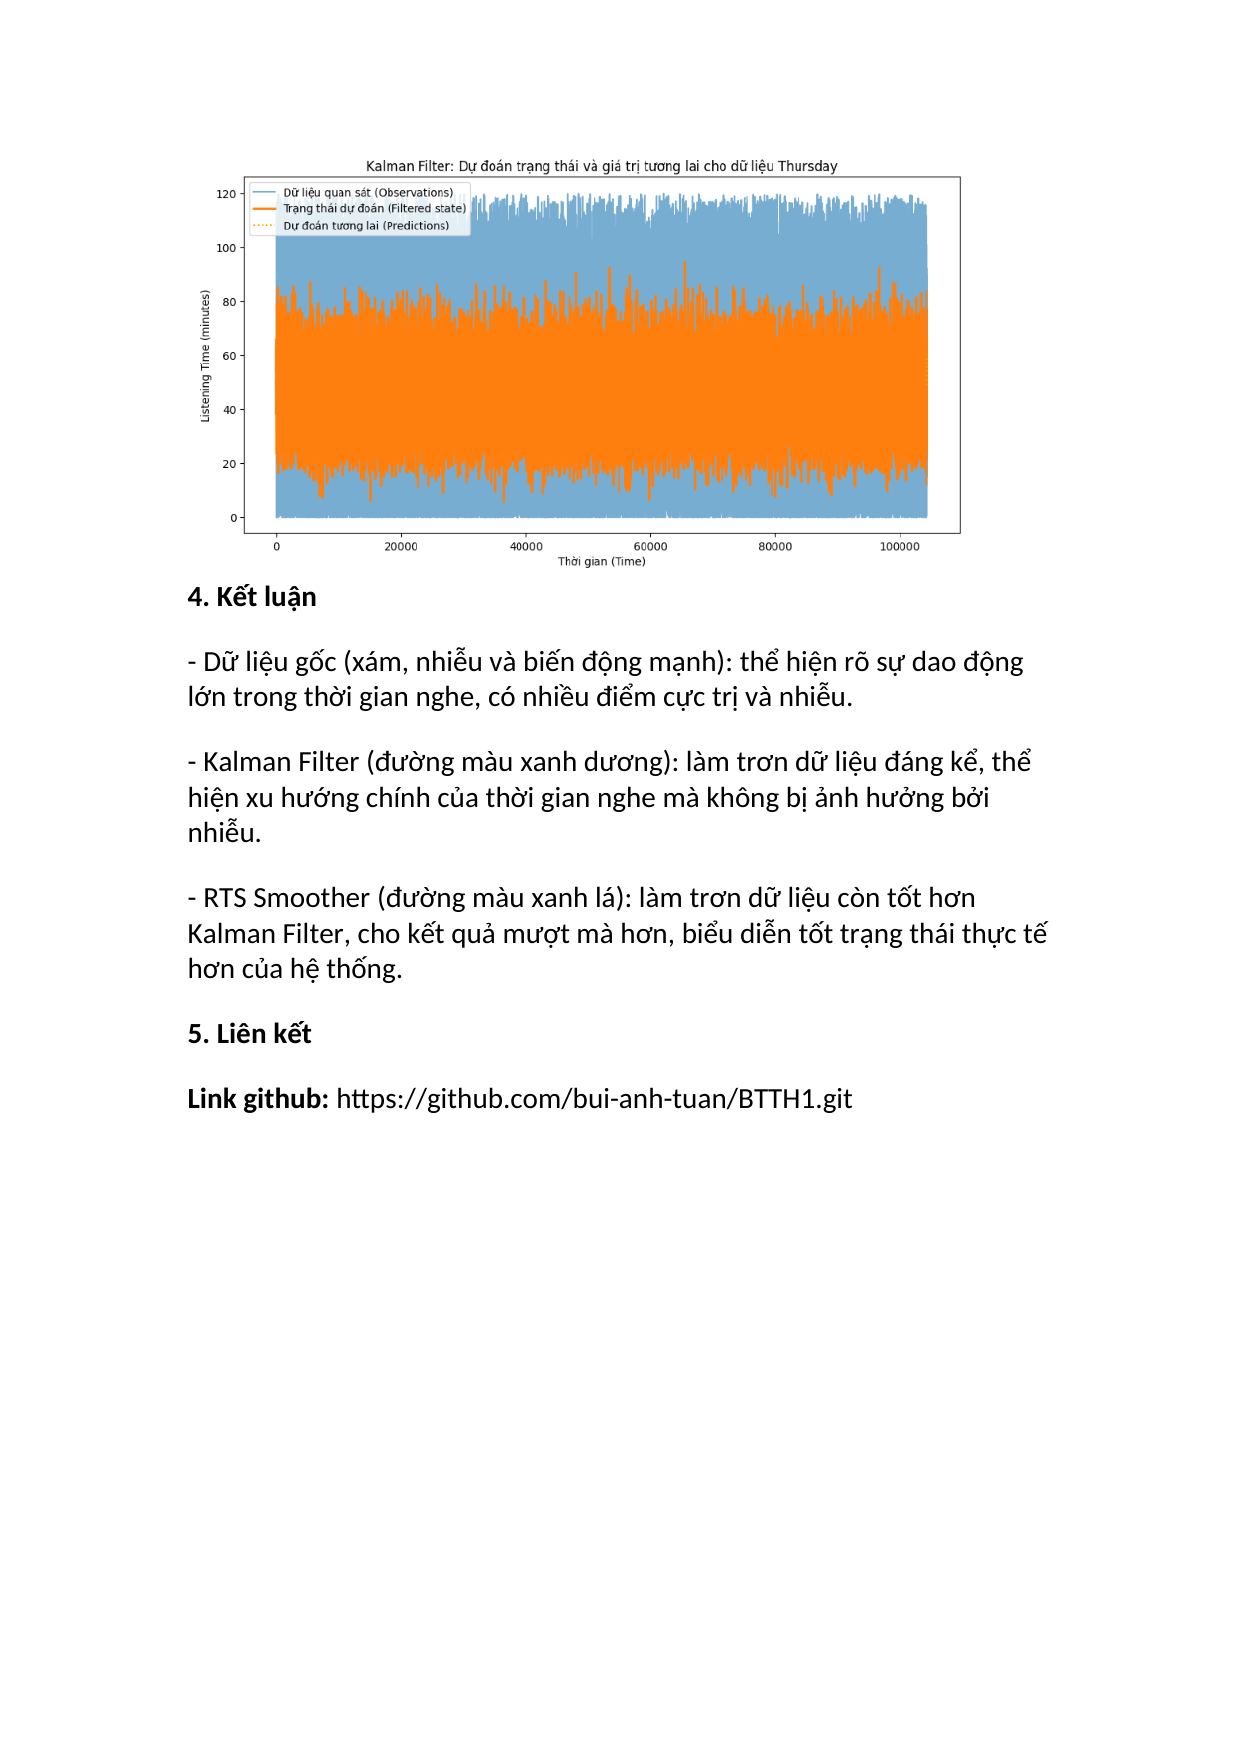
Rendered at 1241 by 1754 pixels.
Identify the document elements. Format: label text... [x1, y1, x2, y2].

list Kết luận [187, 578, 1053, 613]
text - Kalman Filter (đường màu xanh dương): làm trơn dữ liệu đáng kể, thể hiện xu hướng chính của thời gian nghe mà không bị ảnh hưởng bởi nhiễu. [187, 743, 1053, 850]
list Liên kết [187, 1015, 1053, 1051]
text - RTS Smoother (đường màu xanh lá): làm trơn dữ liệu còn tốt hơn Kalman Filter, cho kết quả mượt mà hơn, biểu diễn tốt trạng thái thực tế hơn của hệ thống. [187, 879, 1053, 986]
picture [187, 150, 1053, 578]
text - Dữ liệu gốc (xám, nhiễu và biến động mạnh): thể hiện rõ sự dao động lớn trong thời gian nghe, có nhiều điểm cực trị và nhiễu. [187, 643, 1053, 714]
text Link github: https://github.com/bui-anh-tuan/BTTH1.git [187, 1080, 1053, 1116]
